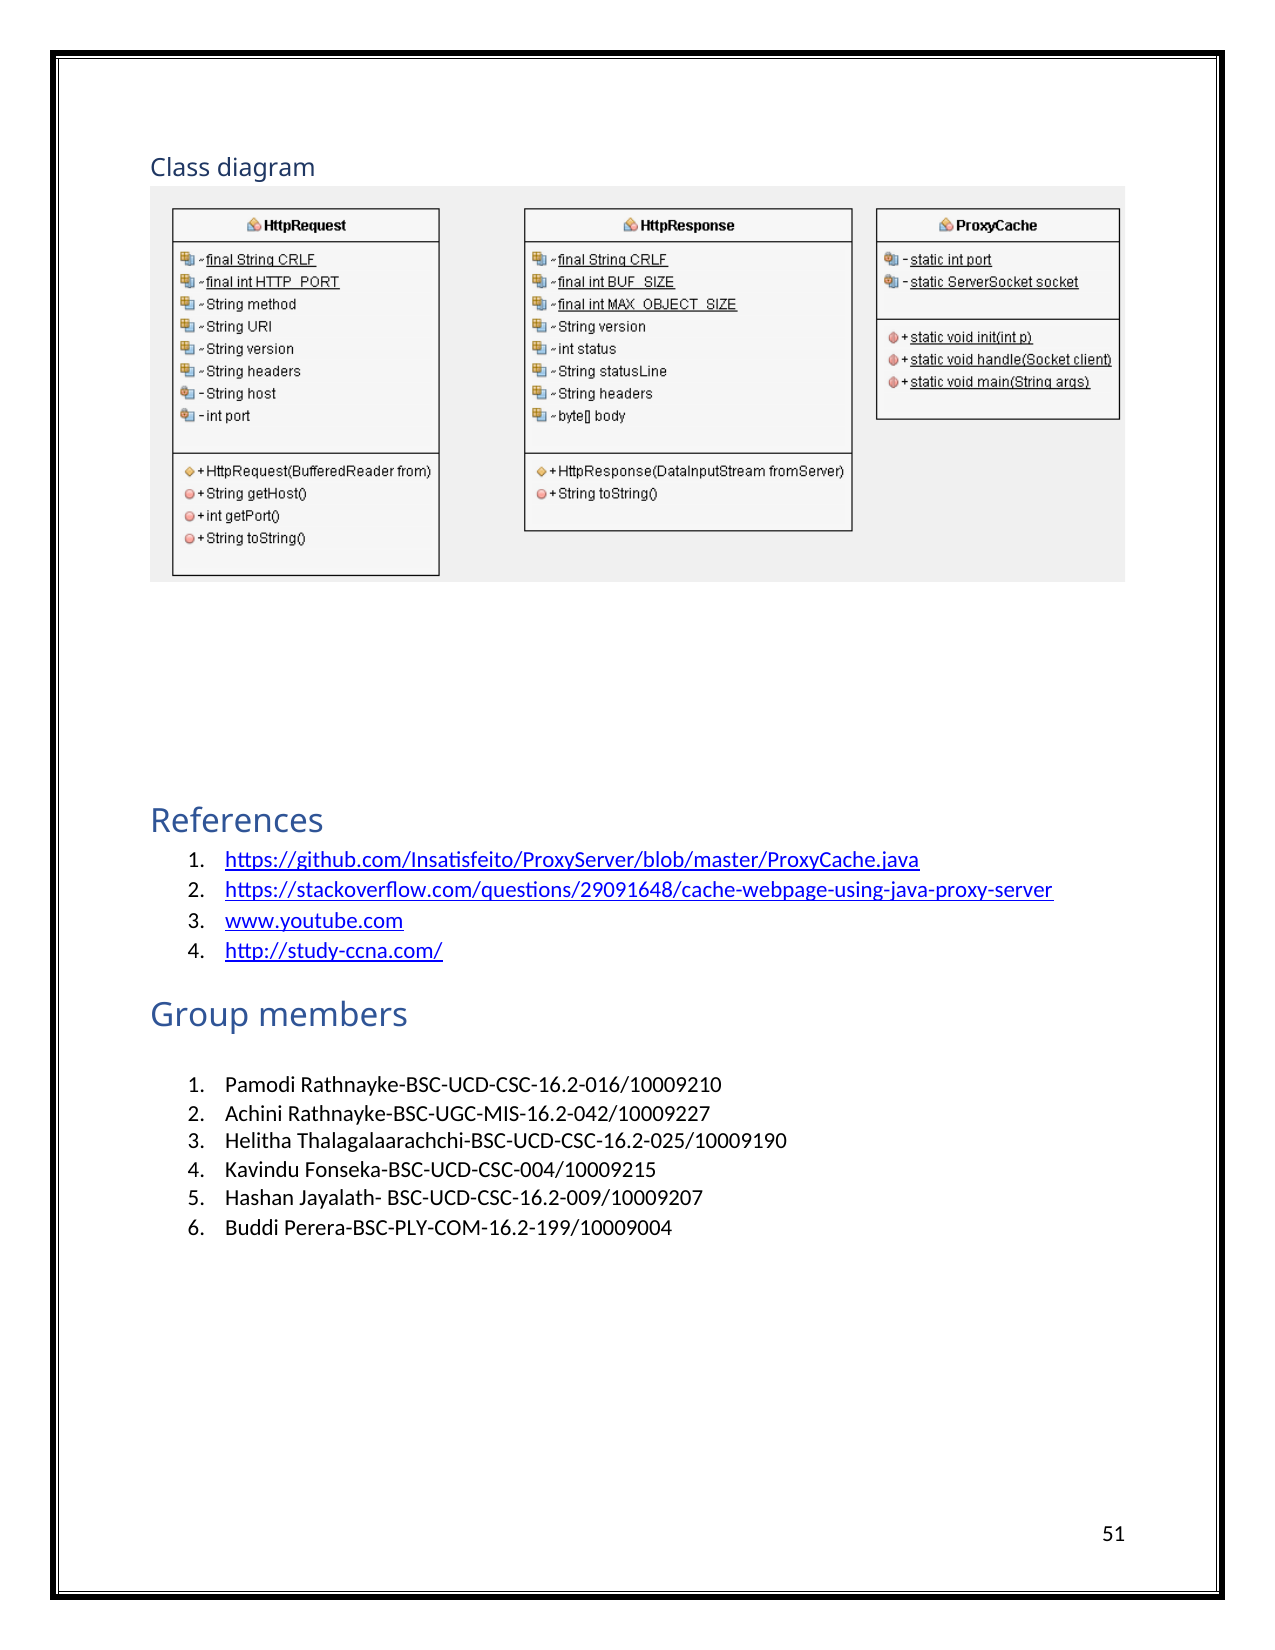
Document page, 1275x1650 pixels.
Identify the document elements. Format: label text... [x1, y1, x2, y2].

list http://study-ccna.com/ [187, 936, 1125, 964]
list https://stackoverflow.com/questions/29091648/cache-webpage-using-java-proxy-server [187, 876, 1125, 903]
list Pamodi Rathnayke-BSC-UCD-CSC-16.2-016/10009210 [187, 1071, 1125, 1099]
picture [150, 186, 1125, 582]
list Helitha Thalagalaarachchi-BSC-UCD-CSC-16.2-025/10009190 [187, 1127, 1125, 1155]
list Kavindu Fonseka-BSC-UCD-CSC-004/10009215 [187, 1155, 1125, 1183]
list Buddi Perera-BSC-PLY-COM-16.2-199/10009004 [187, 1213, 1125, 1241]
list www.youtube.com [187, 906, 1125, 934]
subtitle Class diagram [150, 150, 1125, 184]
subtitle Group members [150, 991, 1125, 1037]
list https://github.com/Insatisfeito/ProxyServer/blob/master/ProxyCache.java [187, 845, 1125, 873]
list Hashan Jayalath- BSC-UCD-CSC-16.2-009/10009207 [187, 1183, 1125, 1211]
subtitle References [150, 796, 1125, 842]
list Achini Rathnayke-BSC-UGC-MIS-16.2-042/10009227 [187, 1099, 1125, 1127]
